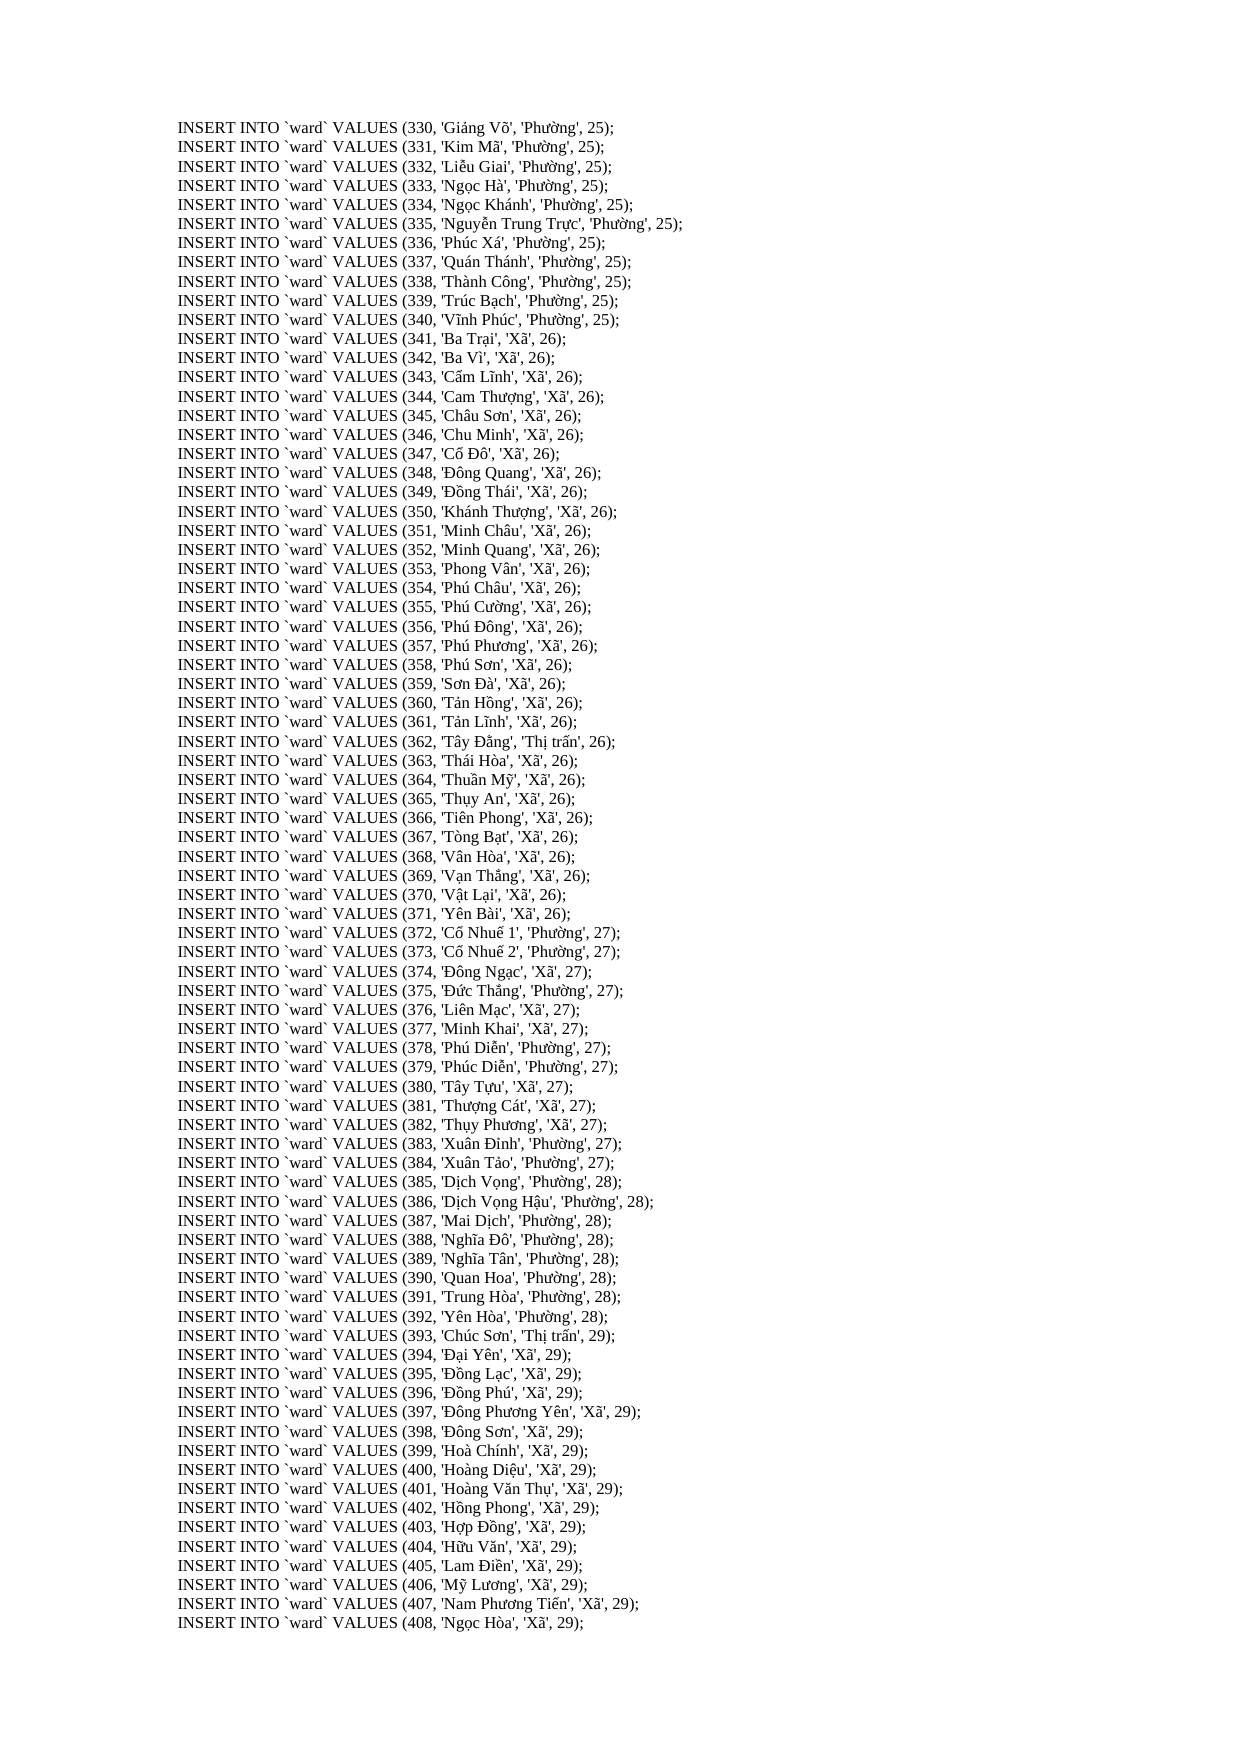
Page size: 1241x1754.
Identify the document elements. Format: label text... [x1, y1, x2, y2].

text INSERT INTO `ward` VALUES (347, 'Cổ Đô', 'Xã', 26); [177, 444, 1122, 463]
text INSERT INTO `ward` VALUES (399, 'Hoà Chính', 'Xã', 29); [177, 1441, 1122, 1460]
text INSERT INTO `ward` VALUES (364, 'Thuần Mỹ', 'Xã', 26); [177, 770, 1122, 789]
text INSERT INTO `ward` VALUES (375, 'Đức Thắng', 'Phường', 27); [177, 981, 1122, 1000]
text INSERT INTO `ward` VALUES (408, 'Ngọc Hòa', 'Xã', 29); [177, 1613, 1122, 1632]
text INSERT INTO `ward` VALUES (386, 'Dịch Vọng Hậu', 'Phường', 28); [177, 1191, 1122, 1211]
text INSERT INTO `ward` VALUES (380, 'Tây Tựu', 'Xã', 27); [177, 1076, 1122, 1096]
text INSERT INTO `ward` VALUES (356, 'Phú Đông', 'Xã', 26); [177, 616, 1122, 636]
text INSERT INTO `ward` VALUES (332, 'Liễu Giai', 'Phường', 25); [177, 156, 1122, 176]
text INSERT INTO `ward` VALUES (354, 'Phú Châu', 'Xã', 26); [177, 578, 1122, 597]
text INSERT INTO `ward` VALUES (387, 'Mai Dịch', 'Phường', 28); [177, 1211, 1122, 1230]
text INSERT INTO `ward` VALUES (390, 'Quan Hoa', 'Phường', 28); [177, 1268, 1122, 1287]
text INSERT INTO `ward` VALUES (340, 'Vĩnh Phúc', 'Phường', 25); [177, 310, 1122, 329]
text INSERT INTO `ward` VALUES (385, 'Dịch Vọng', 'Phường', 28); [177, 1172, 1122, 1191]
text INSERT INTO `ward` VALUES (338, 'Thành Công', 'Phường', 25); [177, 271, 1122, 291]
text INSERT INTO `ward` VALUES (335, 'Nguyễn Trung Trực', 'Phường', 25); [177, 214, 1122, 233]
text INSERT INTO `ward` VALUES (378, 'Phú Diễn', 'Phường', 27); [177, 1038, 1122, 1057]
text INSERT INTO `ward` VALUES (377, 'Minh Khai', 'Xã', 27); [177, 1019, 1122, 1038]
text INSERT INTO `ward` VALUES (398, 'Đông Sơn', 'Xã', 29); [177, 1421, 1122, 1441]
text INSERT INTO `ward` VALUES (394, 'Đại Yên', 'Xã', 29); [177, 1345, 1122, 1364]
text INSERT INTO `ward` VALUES (343, 'Cẩm Lĩnh', 'Xã', 26); [177, 367, 1122, 386]
text INSERT INTO `ward` VALUES (370, 'Vật Lại', 'Xã', 26); [177, 885, 1122, 904]
text INSERT INTO `ward` VALUES (363, 'Thái Hòa', 'Xã', 26); [177, 751, 1122, 770]
text INSERT INTO `ward` VALUES (337, 'Quán Thánh', 'Phường', 25); [177, 252, 1122, 271]
text INSERT INTO `ward` VALUES (372, 'Cổ Nhuế 1', 'Phường', 27); [177, 923, 1122, 942]
text INSERT INTO `ward` VALUES (361, 'Tản Lĩnh', 'Xã', 26); [177, 712, 1122, 731]
text INSERT INTO `ward` VALUES (351, 'Minh Châu', 'Xã', 26); [177, 521, 1122, 540]
text INSERT INTO `ward` VALUES (365, 'Thụy An', 'Xã', 26); [177, 789, 1122, 808]
text INSERT INTO `ward` VALUES (406, 'Mỹ Lương', 'Xã', 29); [177, 1575, 1122, 1594]
text INSERT INTO `ward` VALUES (381, 'Thượng Cát', 'Xã', 27); [177, 1096, 1122, 1115]
text INSERT INTO `ward` VALUES (360, 'Tản Hồng', 'Xã', 26); [177, 693, 1122, 712]
text INSERT INTO `ward` VALUES (369, 'Vạn Thắng', 'Xã', 26); [177, 866, 1122, 885]
text INSERT INTO `ward` VALUES (349, 'Đồng Thái', 'Xã', 26); [177, 482, 1122, 501]
text INSERT INTO `ward` VALUES (379, 'Phúc Diễn', 'Phường', 27); [177, 1057, 1122, 1076]
text INSERT INTO `ward` VALUES (397, 'Đông Phương Yên', 'Xã', 29); [177, 1402, 1122, 1421]
text INSERT INTO `ward` VALUES (401, 'Hoàng Văn Thụ', 'Xã', 29); [177, 1479, 1122, 1498]
text INSERT INTO `ward` VALUES (359, 'Sơn Đà', 'Xã', 26); [177, 674, 1122, 693]
text INSERT INTO `ward` VALUES (330, 'Giảng Võ', 'Phường', 25); [177, 118, 1122, 137]
text INSERT INTO `ward` VALUES (400, 'Hoàng Diệu', 'Xã', 29); [177, 1460, 1122, 1479]
text INSERT INTO `ward` VALUES (362, 'Tây Đằng', 'Thị trấn', 26); [177, 731, 1122, 751]
text INSERT INTO `ward` VALUES (367, 'Tòng Bạt', 'Xã', 26); [177, 827, 1122, 846]
text INSERT INTO `ward` VALUES (339, 'Trúc Bạch', 'Phường', 25); [177, 291, 1122, 310]
text INSERT INTO `ward` VALUES (405, 'Lam Điền', 'Xã', 29); [177, 1556, 1122, 1575]
text INSERT INTO `ward` VALUES (374, 'Đông Ngạc', 'Xã', 27); [177, 961, 1122, 981]
text INSERT INTO `ward` VALUES (389, 'Nghĩa Tân', 'Phường', 28); [177, 1249, 1122, 1268]
text INSERT INTO `ward` VALUES (407, 'Nam Phương Tiến', 'Xã', 29); [177, 1594, 1122, 1613]
text INSERT INTO `ward` VALUES (353, 'Phong Vân', 'Xã', 26); [177, 559, 1122, 578]
text INSERT INTO `ward` VALUES (391, 'Trung Hòa', 'Phường', 28); [177, 1287, 1122, 1306]
text INSERT INTO `ward` VALUES (404, 'Hữu Văn', 'Xã', 29); [177, 1536, 1122, 1556]
text INSERT INTO `ward` VALUES (383, 'Xuân Đỉnh', 'Phường', 27); [177, 1134, 1122, 1153]
text INSERT INTO `ward` VALUES (358, 'Phú Sơn', 'Xã', 26); [177, 655, 1122, 674]
text INSERT INTO `ward` VALUES (357, 'Phú Phương', 'Xã', 26); [177, 636, 1122, 655]
text INSERT INTO `ward` VALUES (366, 'Tiên Phong', 'Xã', 26); [177, 808, 1122, 827]
text INSERT INTO `ward` VALUES (346, 'Chu Minh', 'Xã', 26); [177, 425, 1122, 444]
text INSERT INTO `ward` VALUES (373, 'Cổ Nhuế 2', 'Phường', 27); [177, 942, 1122, 961]
text INSERT INTO `ward` VALUES (371, 'Yên Bài', 'Xã', 26); [177, 904, 1122, 923]
text INSERT INTO `ward` VALUES (396, 'Đồng Phú', 'Xã', 29); [177, 1383, 1122, 1402]
text INSERT INTO `ward` VALUES (352, 'Minh Quang', 'Xã', 26); [177, 540, 1122, 559]
text INSERT INTO `ward` VALUES (384, 'Xuân Tảo', 'Phường', 27); [177, 1153, 1122, 1172]
text INSERT INTO `ward` VALUES (392, 'Yên Hòa', 'Phường', 28); [177, 1306, 1122, 1326]
text INSERT INTO `ward` VALUES (395, 'Đồng Lạc', 'Xã', 29); [177, 1364, 1122, 1383]
text INSERT INTO `ward` VALUES (342, 'Ba Vì', 'Xã', 26); [177, 348, 1122, 367]
text INSERT INTO `ward` VALUES (331, 'Kim Mã', 'Phường', 25); [177, 137, 1122, 156]
text INSERT INTO `ward` VALUES (403, 'Hợp Đồng', 'Xã', 29); [177, 1517, 1122, 1536]
text INSERT INTO `ward` VALUES (334, 'Ngọc Khánh', 'Phường', 25); [177, 195, 1122, 214]
text INSERT INTO `ward` VALUES (336, 'Phúc Xá', 'Phường', 25); [177, 233, 1122, 252]
text INSERT INTO `ward` VALUES (345, 'Châu Sơn', 'Xã', 26); [177, 406, 1122, 425]
text INSERT INTO `ward` VALUES (376, 'Liên Mạc', 'Xã', 27); [177, 1000, 1122, 1019]
text INSERT INTO `ward` VALUES (382, 'Thụy Phương', 'Xã', 27); [177, 1115, 1122, 1134]
text INSERT INTO `ward` VALUES (388, 'Nghĩa Đô', 'Phường', 28); [177, 1230, 1122, 1249]
text INSERT INTO `ward` VALUES (348, 'Đông Quang', 'Xã', 26); [177, 463, 1122, 482]
text INSERT INTO `ward` VALUES (368, 'Vân Hòa', 'Xã', 26); [177, 846, 1122, 866]
text INSERT INTO `ward` VALUES (402, 'Hồng Phong', 'Xã', 29); [177, 1498, 1122, 1517]
text INSERT INTO `ward` VALUES (344, 'Cam Thượng', 'Xã', 26); [177, 386, 1122, 406]
text INSERT INTO `ward` VALUES (333, 'Ngọc Hà', 'Phường', 25); [177, 176, 1122, 195]
text INSERT INTO `ward` VALUES (341, 'Ba Trại', 'Xã', 26); [177, 329, 1122, 348]
text INSERT INTO `ward` VALUES (355, 'Phú Cường', 'Xã', 26); [177, 597, 1122, 616]
text INSERT INTO `ward` VALUES (393, 'Chúc Sơn', 'Thị trấn', 29); [177, 1326, 1122, 1345]
text INSERT INTO `ward` VALUES (350, 'Khánh Thượng', 'Xã', 26); [177, 501, 1122, 521]
